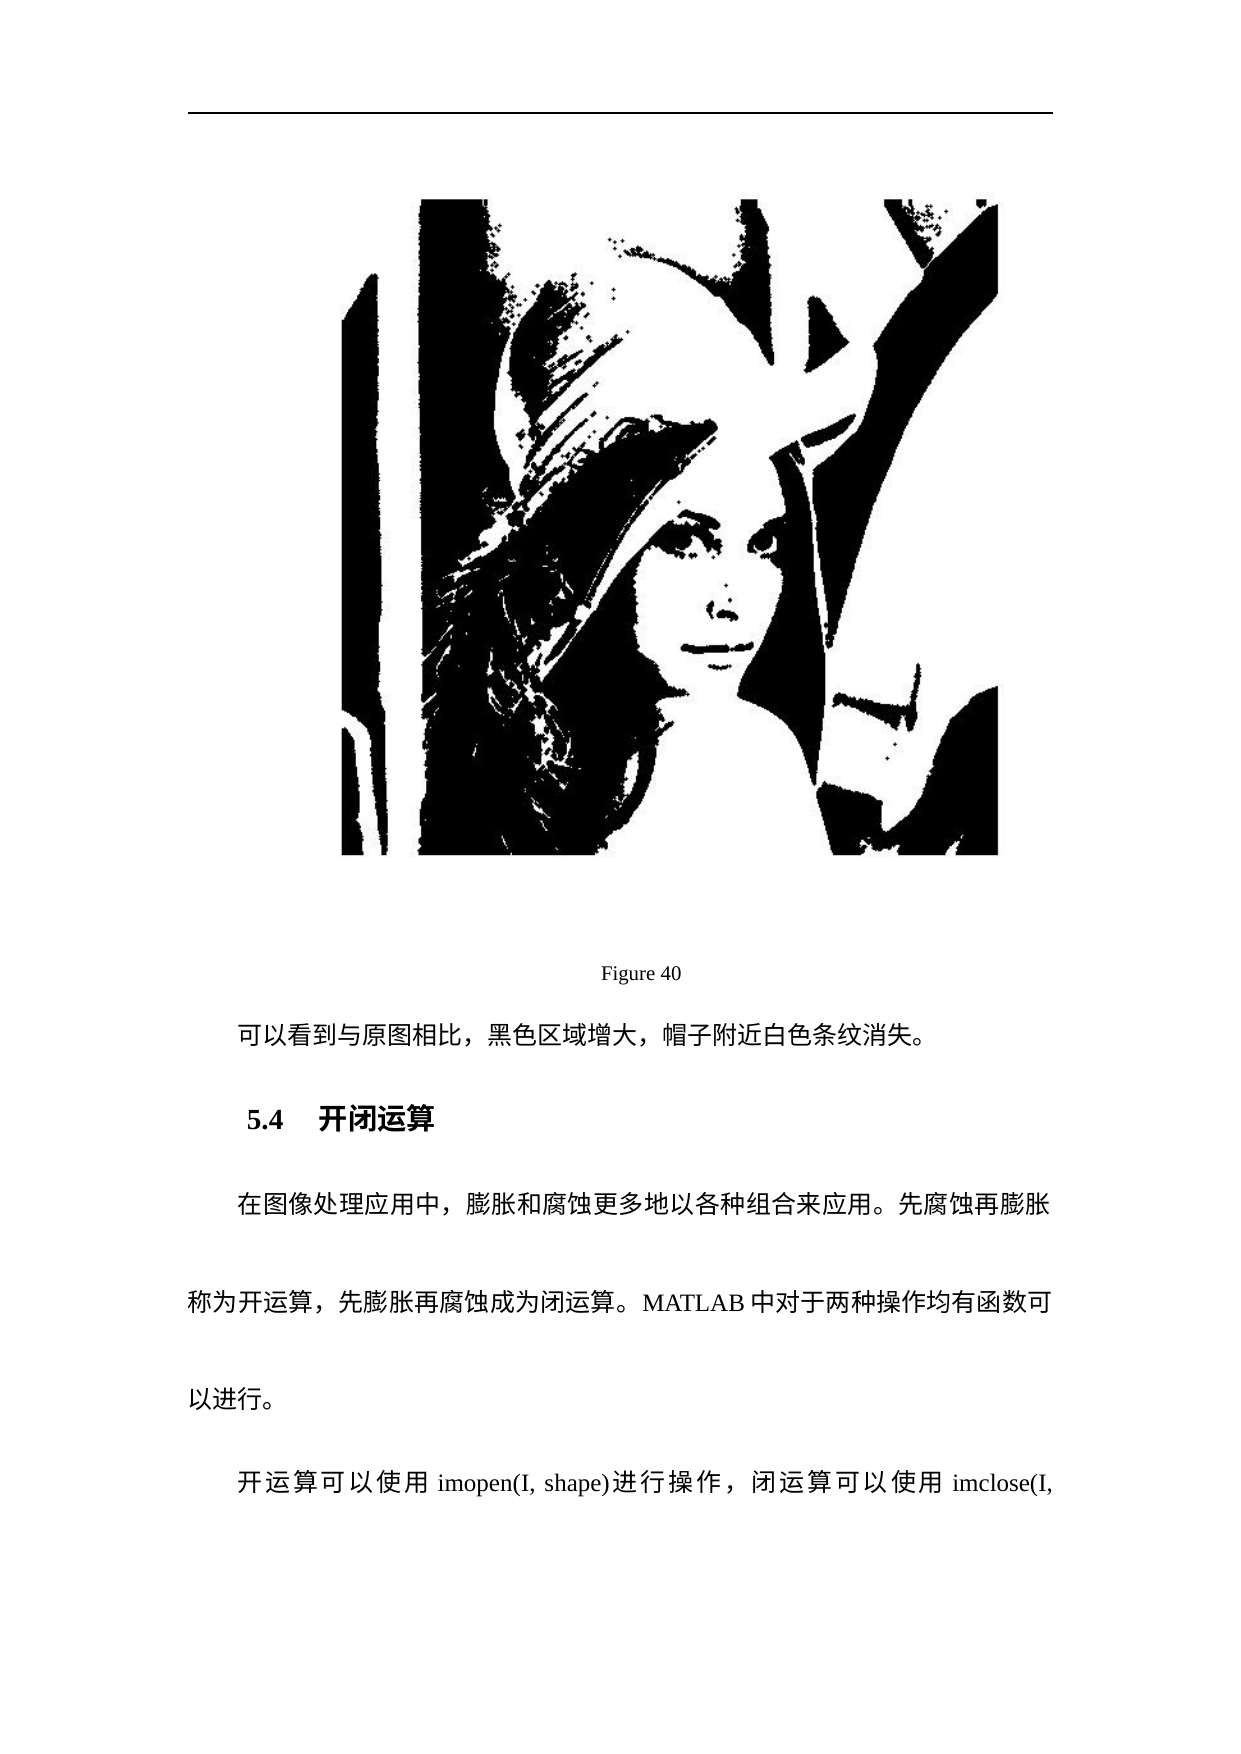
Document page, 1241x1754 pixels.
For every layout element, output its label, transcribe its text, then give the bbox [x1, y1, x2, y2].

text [187, 1448, 1053, 1513]
text 可以看到与原图相比，黑色区域增大，帽子附近白色条纹消失。 [187, 1001, 1053, 1066]
text Figure 40 [187, 956, 1053, 989]
picture [237, 162, 1103, 927]
text 开闭运算 [247, 1084, 1053, 1149]
text 在图像处理应用中，膨胀和腐蚀更多地以各种组合来应用。先腐蚀再膨胀称为开运算，先膨胀再腐蚀成为闭运算。MATLAB中对于两种操作均有函数可以进行。 [187, 1170, 1053, 1430]
